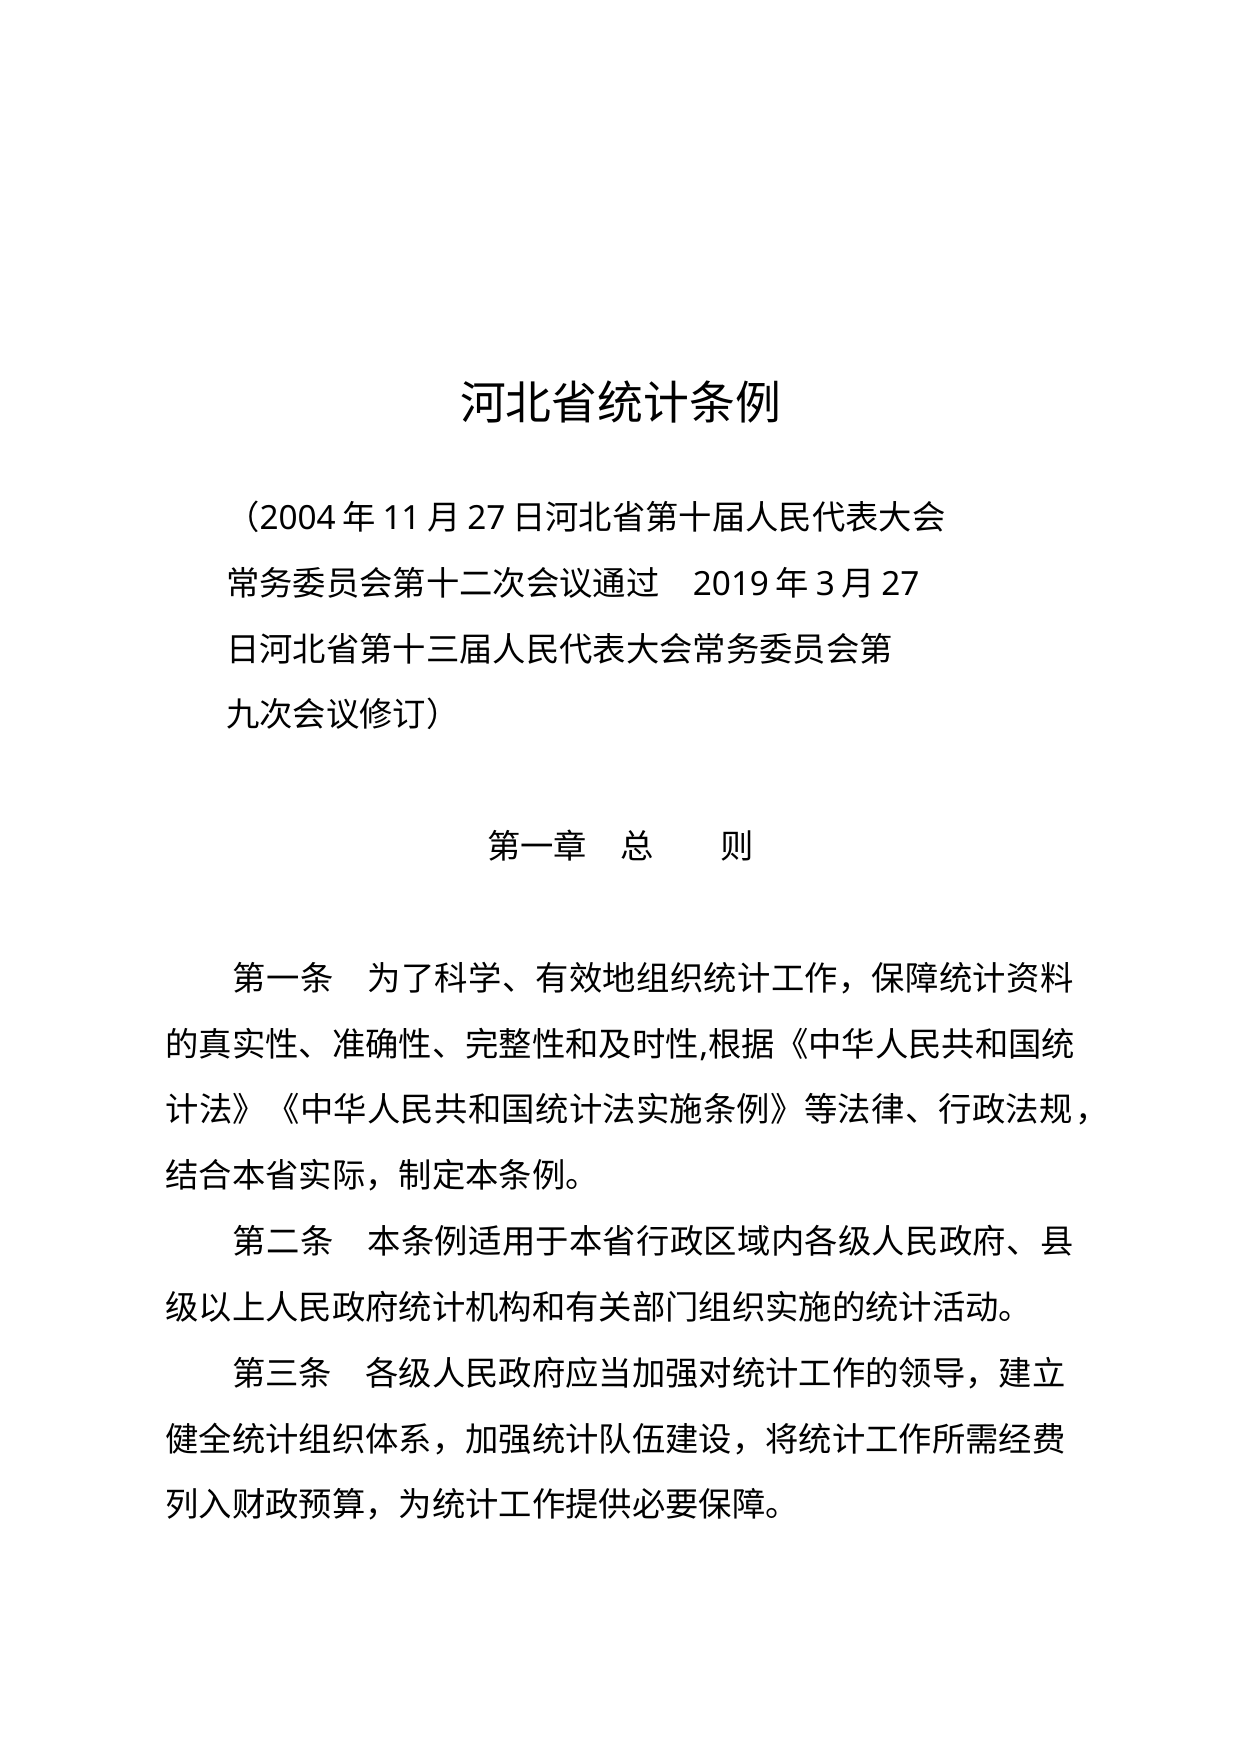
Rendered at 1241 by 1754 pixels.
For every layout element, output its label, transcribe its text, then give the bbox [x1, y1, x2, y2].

text 河北省统计条例 [165, 350, 1075, 449]
text 第一条 为了科学、有效地组织统计工作，保障统计资料的真实性、准确性、完整性和及时性,根据《中华人民共和国统计法》《中华人民共和国统计法实施条例》等法律、行政法规，结合本省实际，制定本条例。 [165, 943, 1075, 1206]
text 第二条 本条例适用于本省行政区域内各级人民政府、县级以上人民政府统计机构和有关部门组织实施的统计活动。 [165, 1206, 1075, 1338]
text 常务委员会第十二次会议通过 2019年3月27 [165, 548, 1075, 614]
text 第三条 各级人民政府应当加强对统计工作的领导，建立健全统计组织体系，加强统计队伍建设，将统计工作所需经费列入财政预算，为统计工作提供必要保障。 [165, 1338, 1075, 1535]
text 第一章 总 则 [165, 811, 1075, 877]
text 日河北省第十三届人民代表大会常务委员会第 [165, 614, 1075, 679]
text 九次会议修订） [165, 679, 1075, 745]
text （2004年11月27日河北省第十届人民代表大会 [165, 482, 1075, 548]
